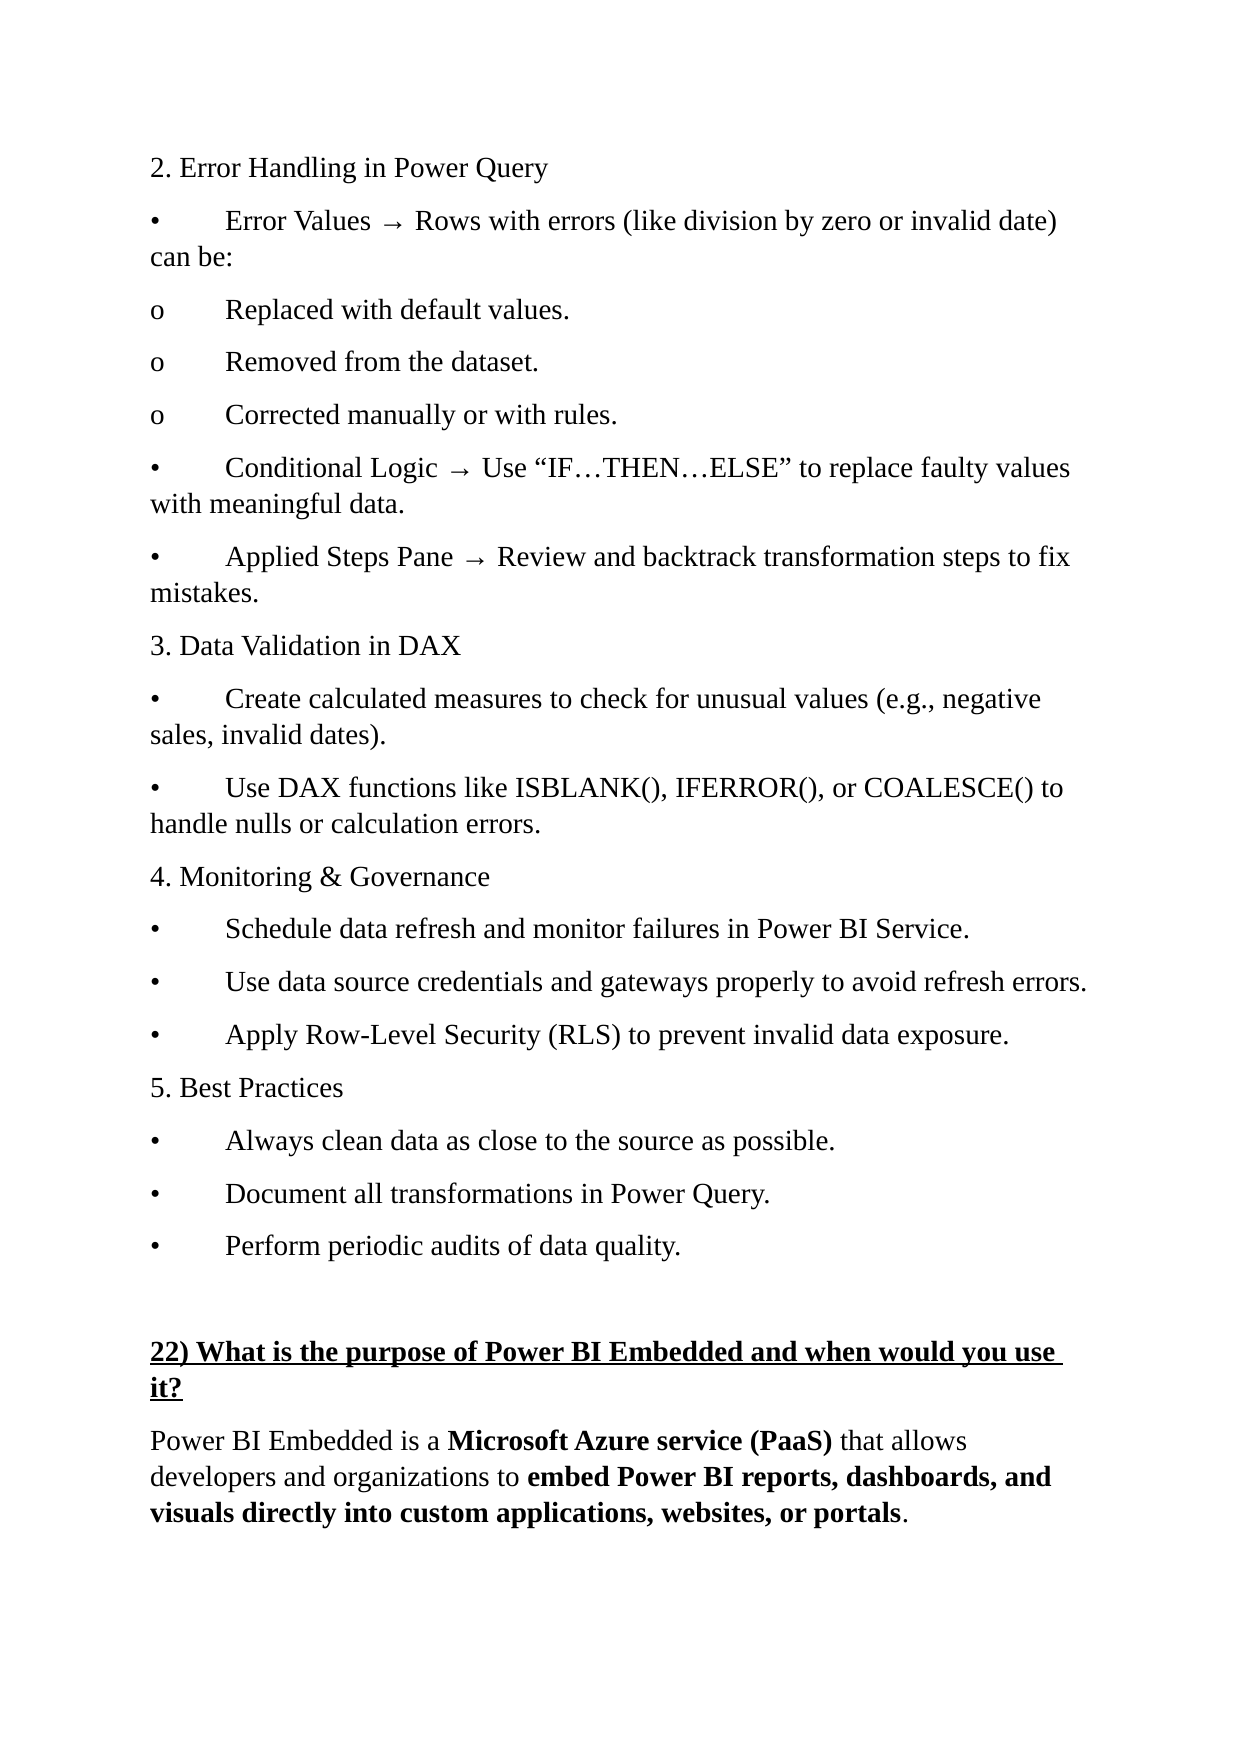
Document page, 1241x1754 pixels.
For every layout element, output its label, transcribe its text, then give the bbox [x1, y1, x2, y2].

text • Error Values → Rows with errors (like division by zero or invalid date) can be: [150, 203, 1090, 272]
text • Create calculated measures to check for unusual values (e.g., negative sales, invalid dates). [150, 681, 1090, 751]
text 3. Data Validation in DAX [150, 628, 1090, 662]
text 4. Monitoring & Governance [150, 859, 1090, 892]
text o Removed from the dataset. [150, 344, 1090, 378]
text • Use DAX functions like ISBLANK(), IFERROR(), or COALESCE() to handle nulls or calculation errors. [150, 770, 1090, 839]
text • Schedule data refresh and monitor failures in Power BI Service. [150, 912, 1090, 945]
text • Document all transformations in Power Query. [150, 1176, 1090, 1209]
text • Conditional Logic → Use “IF…THEN…ELSE” to replace faulty values with meaningful data. [150, 450, 1090, 520]
text o Replaced with default values. [150, 292, 1090, 325]
text Power BI Embedded is a Microsoft Azure service (PaaS) that allows developers and organizations to embed Power BI reports, dashboards, and visuals directly into custom applications, websites, or portals. [150, 1423, 1090, 1529]
text 5. Best Practices [150, 1070, 1090, 1104]
text • Use data source credentials and gateways properly to avoid refresh errors. [150, 964, 1090, 998]
text • Apply Row-Level Security (RLS) to prevent invalid data exposure. [150, 1017, 1090, 1051]
text • Applied Steps Pane → Review and backtrack transformation steps to fix mistakes. [150, 539, 1090, 609]
text o Corrected manually or with rules. [150, 397, 1090, 431]
text 2. Error Handling in Power Query [150, 150, 1090, 183]
text • Always clean data as close to the source as possible. [150, 1123, 1090, 1156]
text • Perform periodic audits of data quality. [150, 1228, 1090, 1262]
text 22) What is the purpose of Power BI Embedded and when would you use it? [150, 1334, 1090, 1404]
